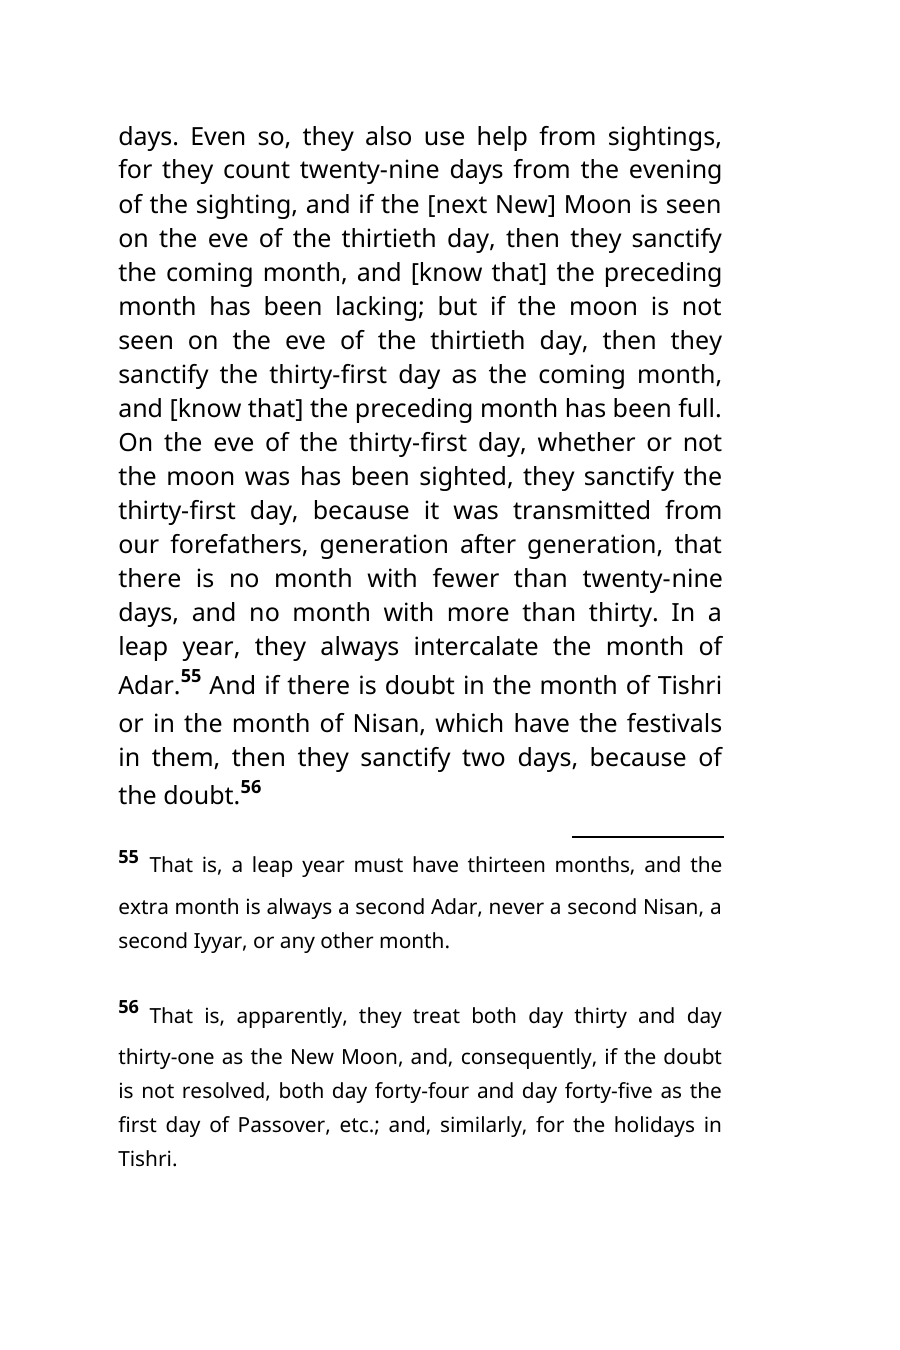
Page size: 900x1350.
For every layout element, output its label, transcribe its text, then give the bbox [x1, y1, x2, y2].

text The Karaites set the days and the months in the following manner: they arrive at a calculation of the angular separation [between the sun and the moon], in accordance with astronomy, according to each place and region; and in accordance with that calculation, they establish the days of the months – whether the months will be full or lacking, for the ones that are full have thirty days, and the ones that are lacking have twenty-­nine days. Even so, they also use help from sightings, for they count twenty-­nine days from the evening of the sighting, and if the [next New] Moon is seen on the eve of the thirtieth day, then they sanctify the coming month, and [know that] the preceding month has been lacking; but if the moon is not seen on the eve of the thirtieth day, then they sanctify the thirty-­first day as the coming month, and [know that] the preceding month has been full. On the eve of the thirty-­first day, whether or not the moon was has been sighted, they sanctify the thirty-­first day, because it was transmitted from our forefathers, generation after generation, that there is no month with fewer than twenty-­nine days, and no month with more than thirty. In a leap year, they always intercalate the month of Adar. And if there is doubt in the month of Tishri or in the month of Nisan, which have the festivals in them, then they sanctify two days, because of the doubt. [118, 118, 723, 816]
